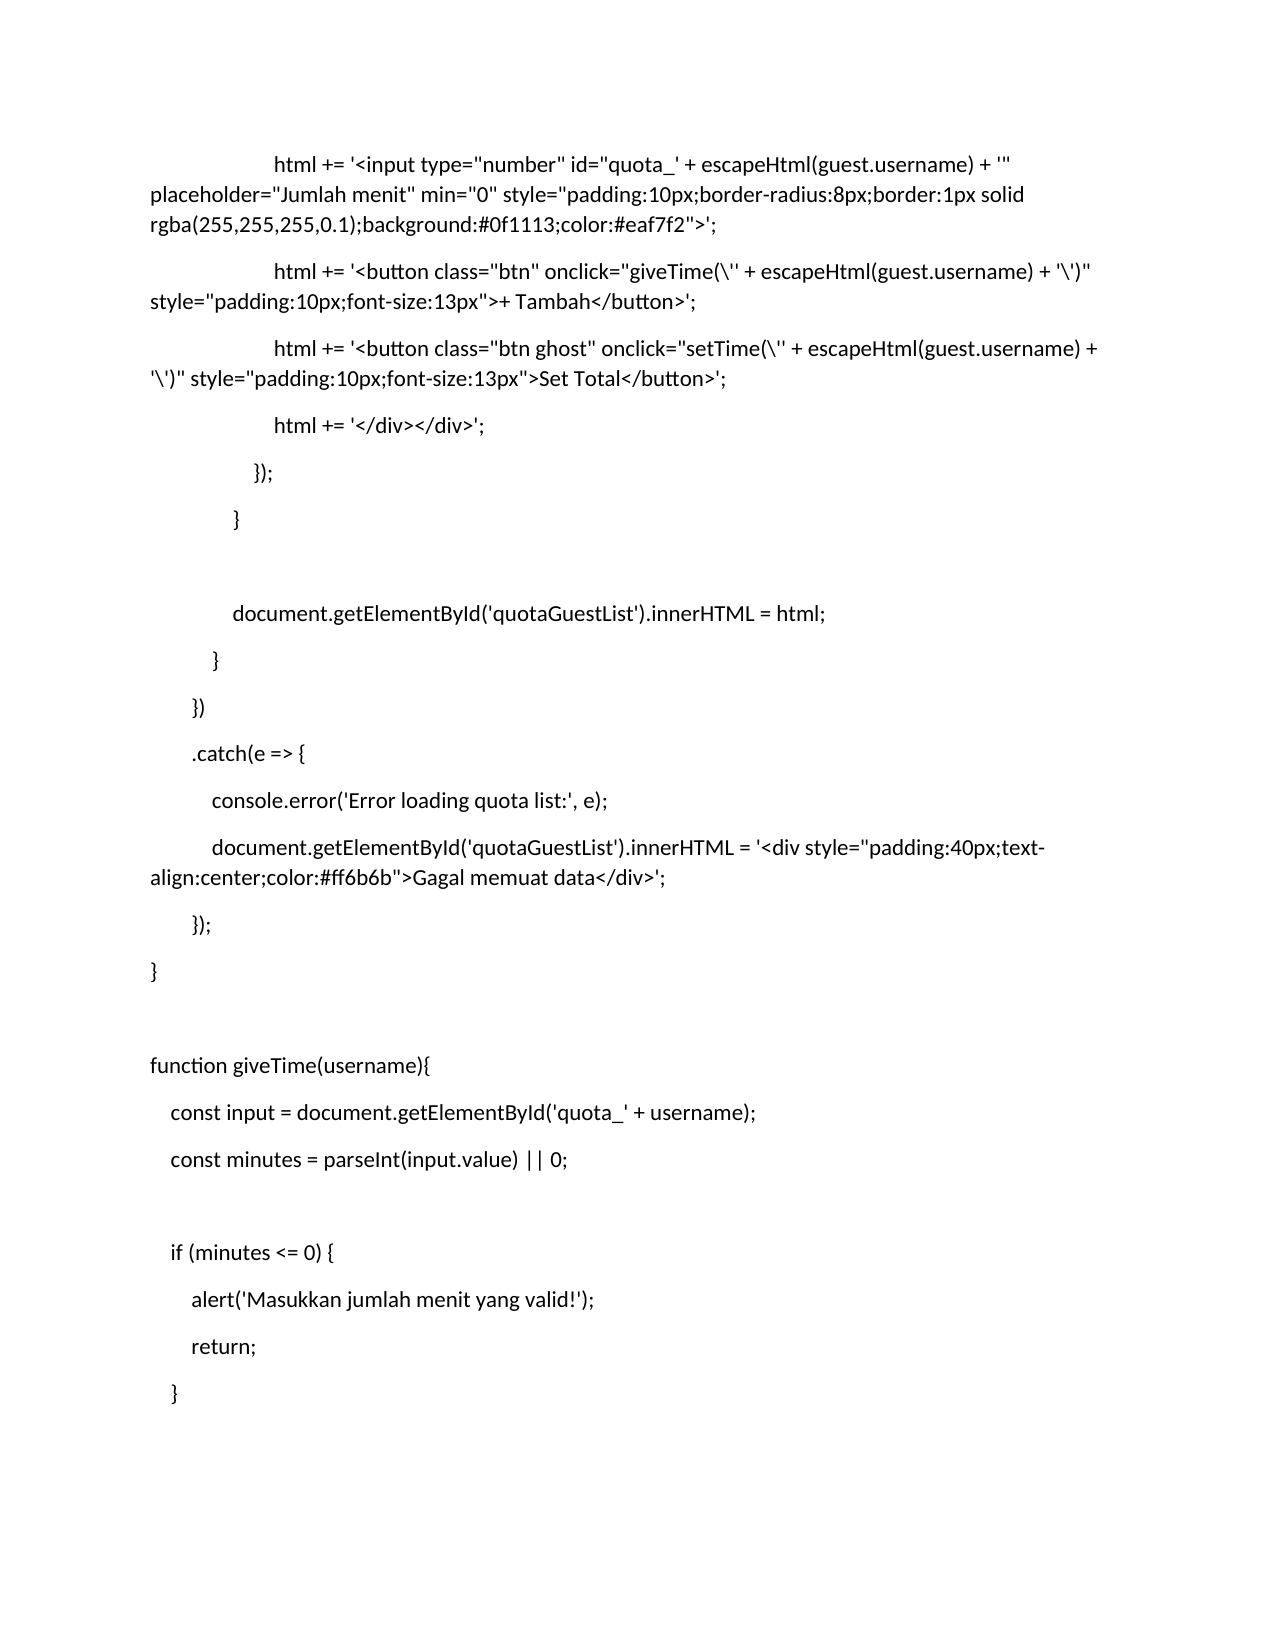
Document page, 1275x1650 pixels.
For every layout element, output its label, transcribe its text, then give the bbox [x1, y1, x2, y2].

text alert('Masukkan jumlah menit yang valid!'); [150, 1285, 1125, 1313]
text function giveTime(username){ [150, 1051, 1125, 1079]
text html += '<button class="btn ghost" onclick="setTime(\'' + escapeHtml(guest.username) + '\')" style="padding:10px;font-size:13px">Set Total</button>'; [150, 334, 1125, 393]
text const minutes = parseInt(input.value) || 0; [150, 1145, 1125, 1173]
text html += '<input type="number" id="quota_' + escapeHtml(guest.username) + '" placeholder="Jumlah menit" min="0" style="padding:10px;border-radius:8px;border:1px solid rgba(255,255,255,0.1);background:#0f1113;color:#eaf7f2">'; [150, 150, 1125, 238]
text } [150, 505, 1125, 533]
text if (minutes <= 0) { [150, 1238, 1125, 1267]
text } [150, 646, 1125, 674]
text html += '<button class="btn" onclick="giveTime(\'' + escapeHtml(guest.username) + '\')" style="padding:10px;font-size:13px">+ Tambah</button>'; [150, 257, 1125, 316]
text }); [150, 910, 1125, 938]
text } [150, 1379, 1125, 1407]
text } [150, 957, 1125, 985]
text const input = document.getElementById('quota_' + username); [150, 1098, 1125, 1126]
text console.error('Error loading quota list:', e); [150, 786, 1125, 814]
text document.getElementById('quotaGuestList').innerHTML = html; [150, 599, 1125, 627]
text document.getElementById('quotaGuestList').innerHTML = '<div style="padding:40px;text-align:center;color:#ff6b6b">Gagal memuat data</div>'; [150, 833, 1125, 892]
text .catch(e => { [150, 739, 1125, 768]
text return; [150, 1332, 1125, 1360]
text }); [150, 458, 1125, 486]
text }) [150, 693, 1125, 721]
text html += '</div></div>'; [150, 411, 1125, 439]
